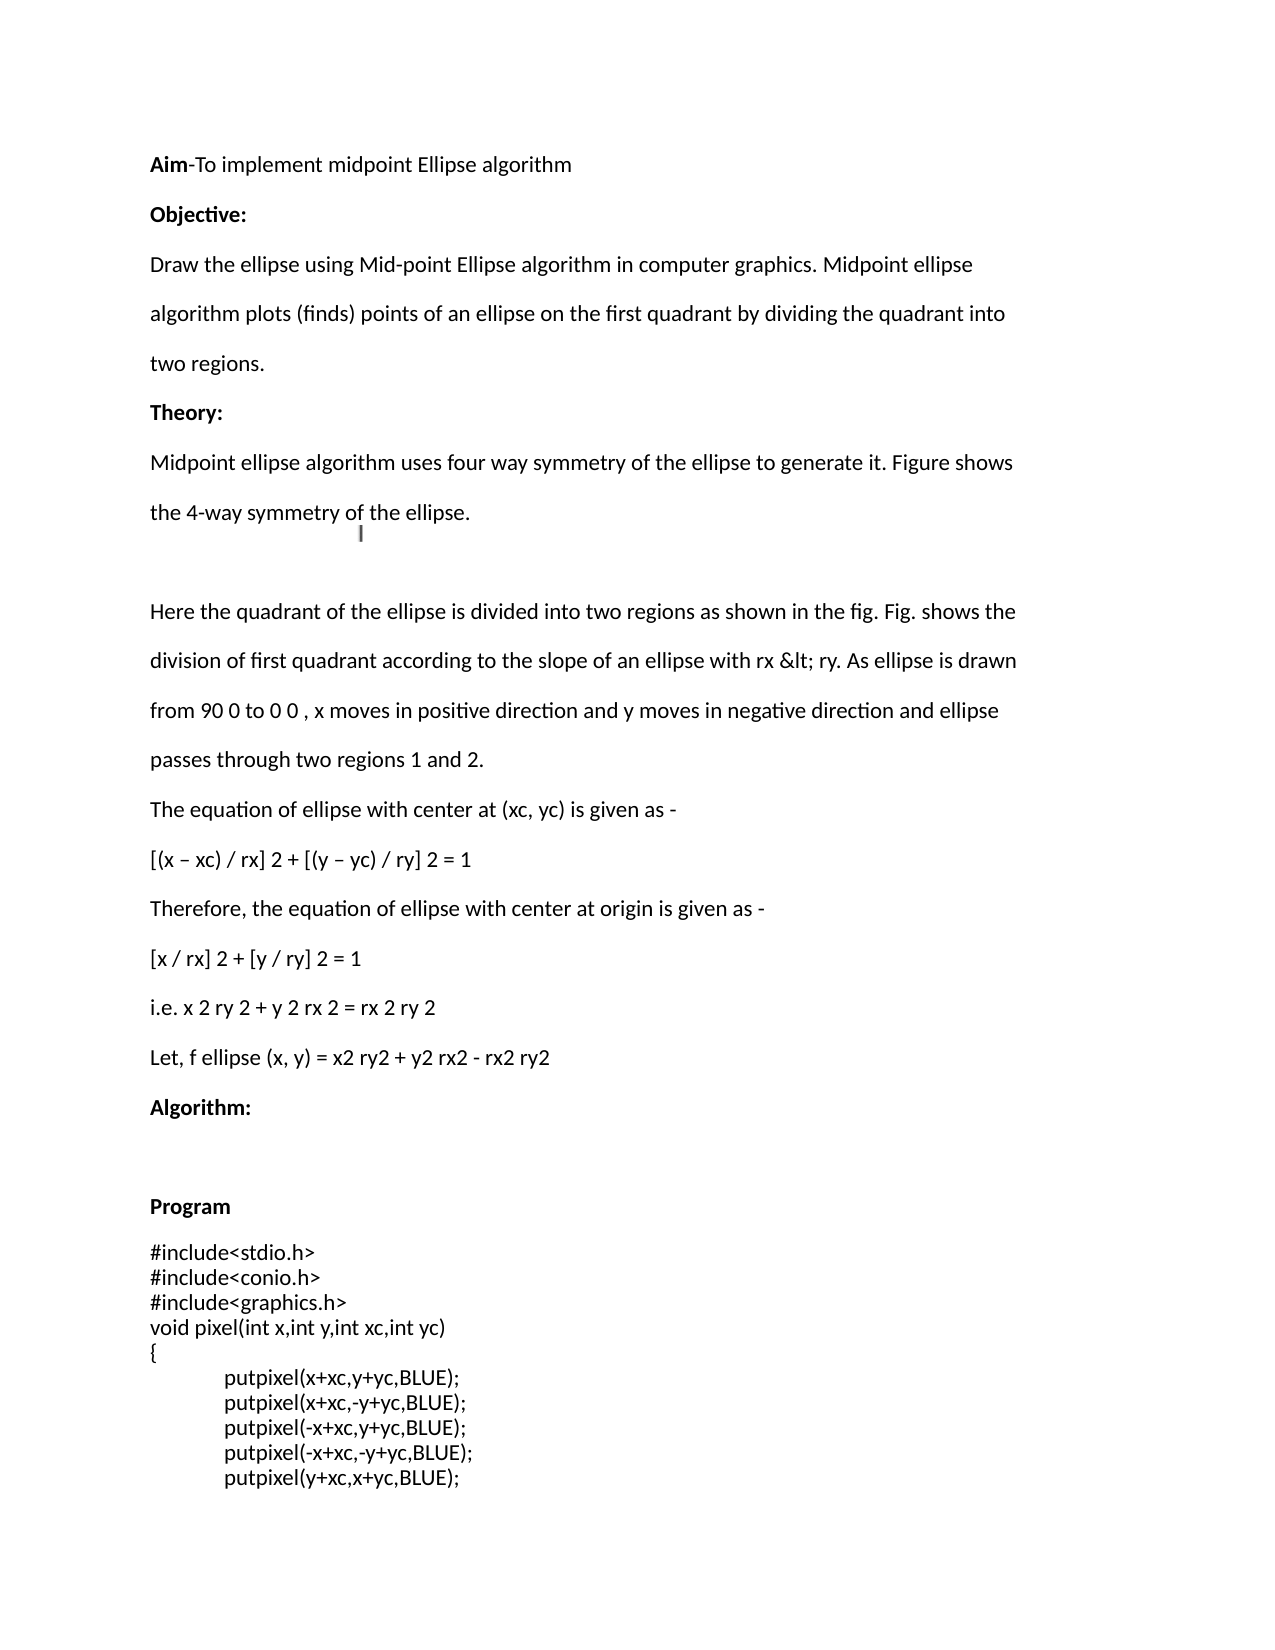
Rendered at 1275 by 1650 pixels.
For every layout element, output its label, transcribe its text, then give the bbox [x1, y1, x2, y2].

text [x / rx] 2 + [y / ry] 2 = 1 [150, 943, 1125, 972]
text Algorithm: [150, 1092, 1125, 1121]
text two regions. [150, 348, 1125, 377]
text Objective: [150, 199, 1125, 228]
text passes through two regions 1 and 2. [150, 745, 1125, 774]
text algorithm plots (finds) points of an ellipse on the first quadrant by dividing the quadrant into [150, 299, 1125, 327]
text #include<stdio.h> [150, 1241, 1125, 1266]
text Let, f ellipse (x, y) = x2 ry2 + y2 rx2 - rx2 ry2 [150, 1042, 1125, 1071]
text [(x – xc) / rx] 2 + [(y – yc) / ry] 2 = 1 [150, 844, 1125, 873]
text i.e. x 2 ry 2 + y 2 rx 2 = rx 2 ry 2 [150, 993, 1125, 1022]
text putpixel(y+xc,x+yc,BLUE); [150, 1466, 1125, 1491]
text Program [150, 1191, 1125, 1220]
text Here the quadrant of the ellipse is divided into two regions as shown in the fig. Fig. shows the [150, 596, 1125, 625]
text { [150, 1341, 1125, 1366]
text Midpoint ellipse algorithm uses four way symmetry of the ellipse to generate it. Figure shows [150, 447, 1125, 476]
text division of first quadrant according to the slope of an ellipse with rx &lt; ry. As ellipse is drawn [150, 646, 1125, 674]
text from 90 0 to 0 0 , x moves in positive direction and y moves in negative direction and ellipse [150, 695, 1125, 724]
text void pixel(int x,int y,int xc,int yc) [150, 1316, 1125, 1341]
text putpixel(-x+xc,y+yc,BLUE); [150, 1416, 1125, 1441]
text The equation of ellipse with center at (xc, yc) is given as - [150, 794, 1125, 823]
text putpixel(x+xc,y+yc,BLUE); [150, 1366, 1125, 1391]
text Theory: [150, 398, 1125, 427]
text Therefore, the equation of ellipse with center at origin is given as - [150, 894, 1125, 922]
text putpixel(x+xc,-y+yc,BLUE); [150, 1391, 1125, 1416]
text Aim-To implement midpoint Ellipse algorithm [150, 150, 1125, 179]
text the 4-way symmetry of the ellipse. [150, 497, 1125, 526]
text Draw the ellipse using Mid-point Ellipse algorithm in computer graphics. Midpoint ellipse [150, 249, 1125, 278]
text #include<conio.h> [150, 1266, 1125, 1291]
text putpixel(-x+xc,-y+yc,BLUE); [150, 1441, 1125, 1466]
text #include<graphics.h> [150, 1291, 1125, 1316]
